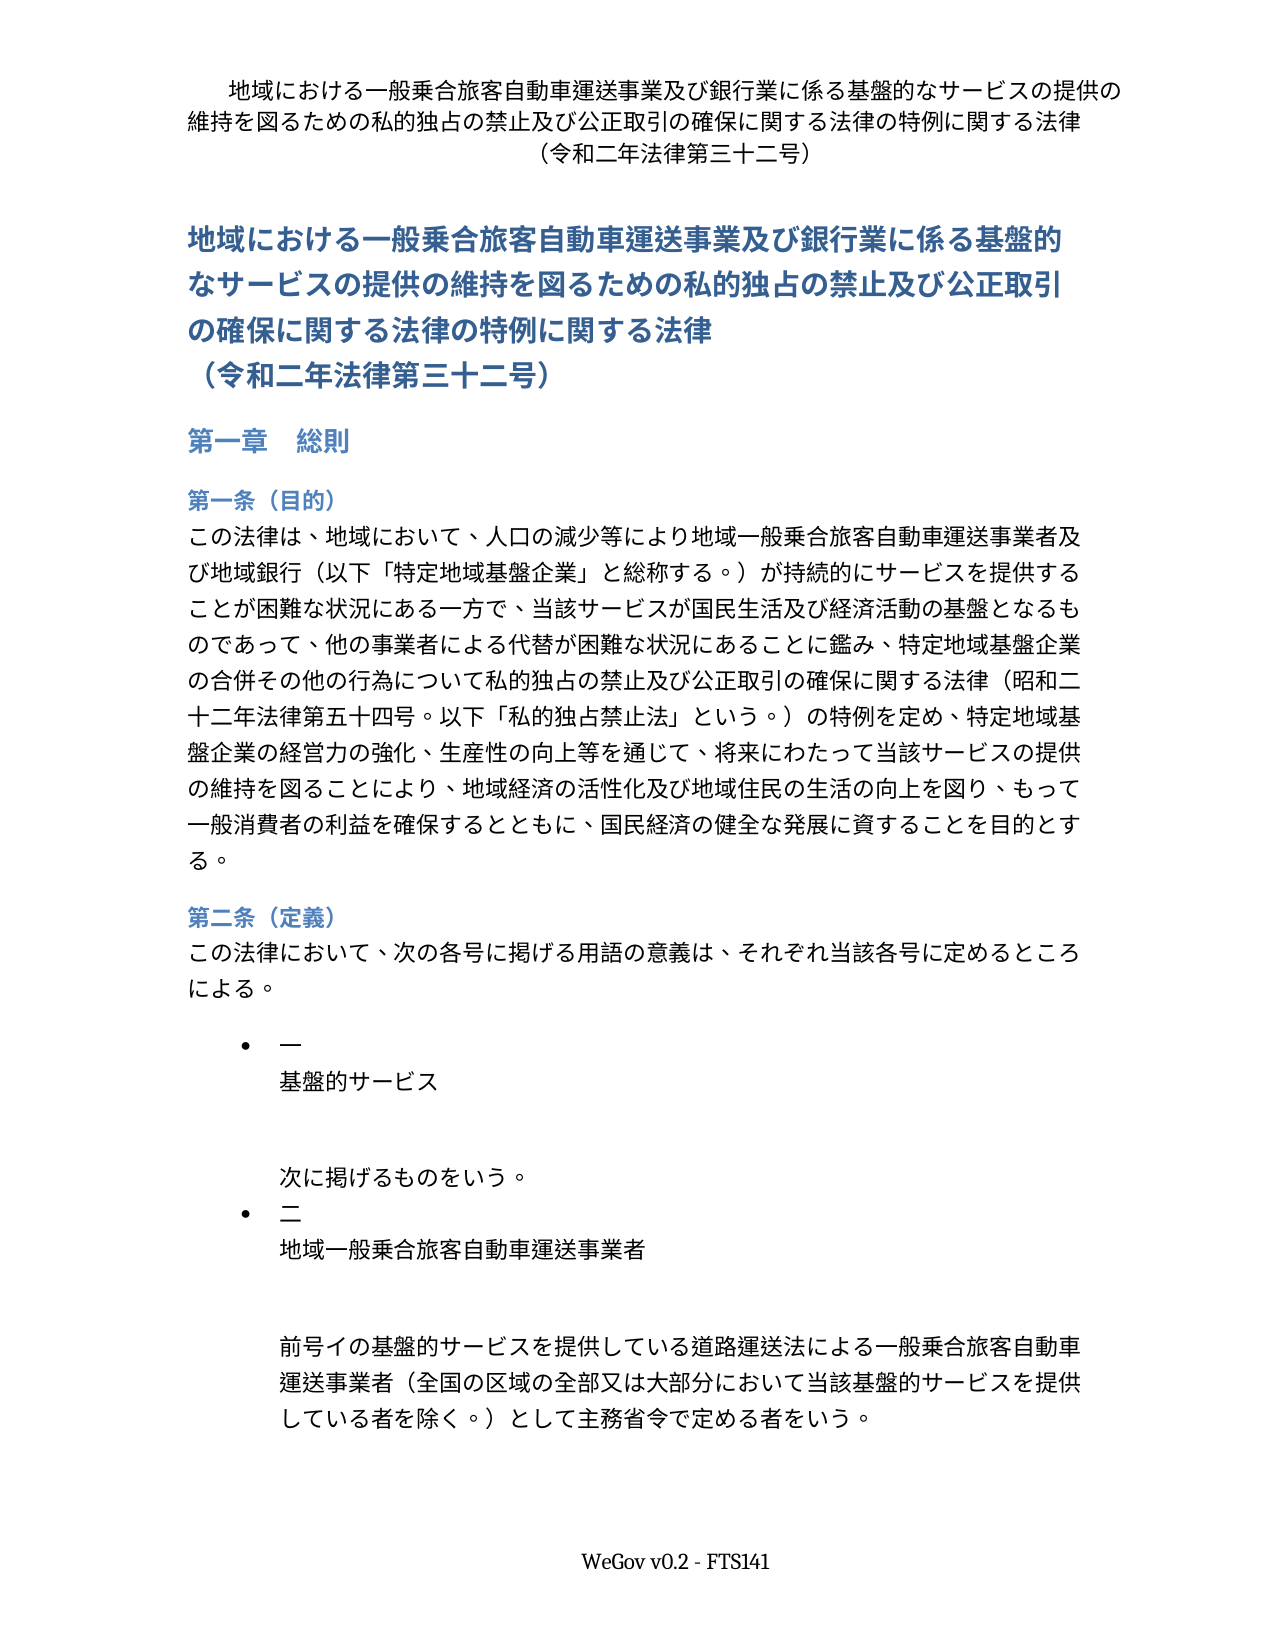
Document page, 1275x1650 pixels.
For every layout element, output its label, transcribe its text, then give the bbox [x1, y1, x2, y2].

list 一 基盤的サービス 次に掲げるものをいう。 [242, 1030, 1087, 1194]
subtitle 第二条（定義） [187, 901, 1087, 933]
text この法律は、地域において、人口の減少等により地域一般乗合旅客自動車運送事業者及び地域銀行（以下「特定地域基盤企業」と総称する。）が持続的にサービスを提供することが困難な状況にある一方で、当該サービスが国民生活及び経済活動の基盤となるものであって、他の事業者による代替が困難な状況にあることに鑑み、特定地域基盤企業の合併その他の行為について私的独占の禁止及び公正取引の確保に関する法律（昭和二十二年法律第五十四号。以下「私的独占禁止法」という。）の特例を定め、特定地域基盤企業の経営力の強化、生産性の向上等を通じて、将来にわたって当該サービスの提供の維持を図ることにより、地域経済の活性化及び地域住民の生活の向上を図り、もって一般消費者の利益を確保するとともに、国民経済の健全な発展に資することを目的とする。 [187, 521, 1087, 876]
subtitle 第一章 総則 [187, 422, 1087, 459]
subtitle 地域における一般乗合旅客自動車運送事業及び銀行業に係る基盤的なサービスの提供の維持を図るための私的独占の禁止及び公正取引の確保に関する法律の特例に関する法律 （令和二年法律第三十二号） [187, 219, 1087, 395]
subtitle 第一条（目的） [187, 485, 1087, 517]
text この法律において、次の各号に掲げる用語の意義は、それぞれ当該各号に定めるところによる。 [187, 937, 1087, 1004]
list 二 地域一般乗合旅客自動車運送事業者 前号イの基盤的サービスを提供している道路運送法による一般乗合旅客自動車運送事業者（全国の区域の全部又は大部分において当該基盤的サービスを提供している者を除く。）として主務省令で定める者をいう。 [242, 1198, 1087, 1434]
